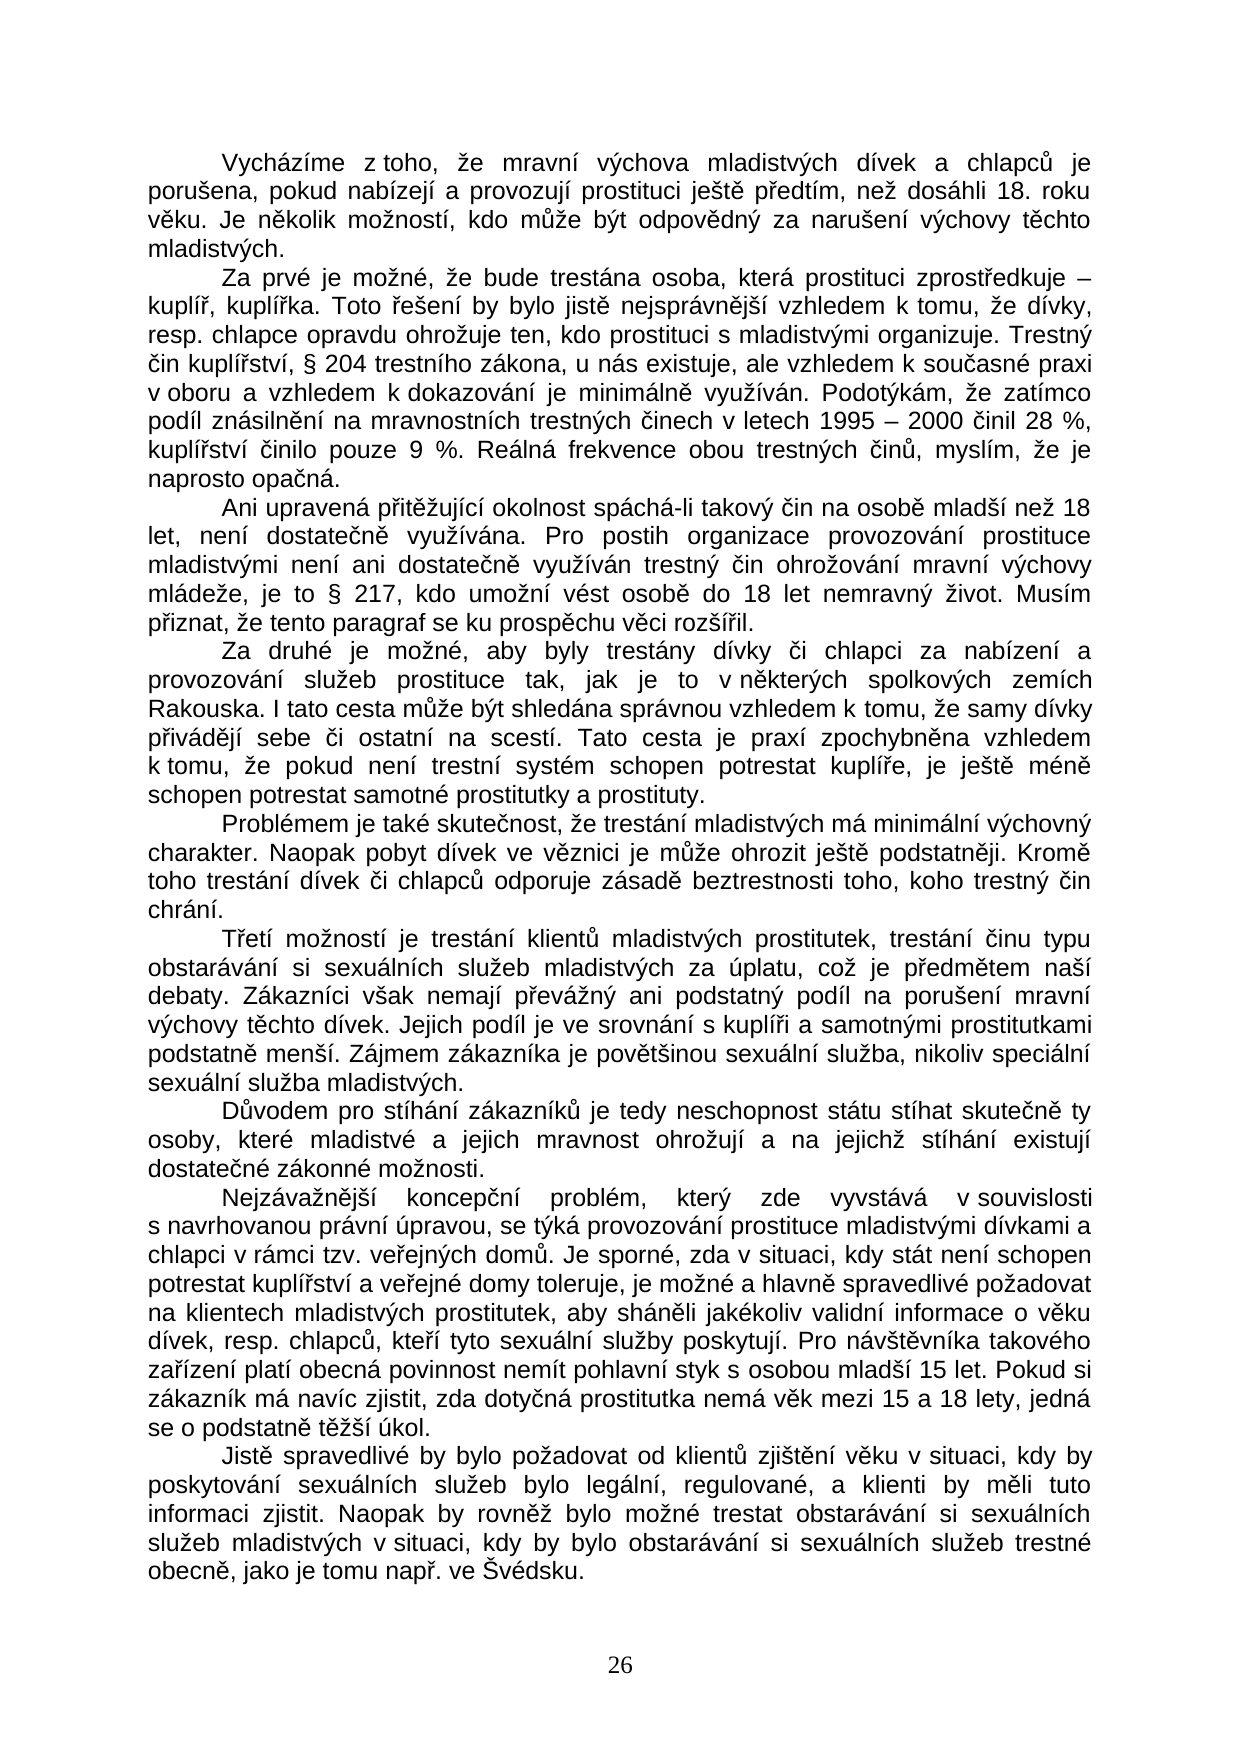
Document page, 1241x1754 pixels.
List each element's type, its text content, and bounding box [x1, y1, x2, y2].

text Ani upravená přitěžující okolnost spáchá-li takový čin na osobě mladší než 18 let, není dostatečně využívána. Pro postih organizace provozování prostituce mladistvými není ani dostatečně využíván trestný čin ohrožování mravní výchovy mládeže, je to § 217, kdo umožní vést osobě do 18 let nemravný život. Musím přiznat, že tento paragraf se ku prospěchu věci rozšířil. [148, 493, 1093, 636]
text Třetí možností je trestání klientů mladistvých prostitutek, trestání činu typu obstarávání si sexuálních služeb mladistvých za úplatu, což je předmětem naší debaty. Zákazníci však nemají převážný ani podstatný podíl na porušení mravní výchovy těchto dívek. Jejich podíl je ve srovnání s kuplíři a samotnými prostitutkami podstatně menší. Zájmem zákazníka je povětšinou sexuální služba, nikoliv speciální sexuální služba mladistvých. [148, 924, 1093, 1096]
text Nejzávažnější koncepční problém, který zde vyvstává v souvislosti s navrhovanou právní úpravou, se týká provozování prostituce mladistvými dívkami a chlapci v rámci tzv. veřejných domů. Je sporné, zda v situaci, kdy stát není schopen potrestat kuplířství a veřejné domy toleruje, je možné a hlavně spravedlivé požadovat na klientech mladistvých prostitutek, aby sháněli jakékoliv validní informace o věku dívek, resp. chlapců, kteří tyto sexuální služby poskytují. Pro návštěvníka takového zařízení platí obecná povinnost nemít pohlavní styk s osobou mladší 15 let. Pokud si zákazník má navíc zjistit, zda dotyčná prostitutka nemá věk mezi 15 a 18 lety, jedná se o podstatně těžší úkol. [148, 1183, 1093, 1441]
text Za druhé je možné, aby byly trestány dívky či chlapci za nabízení a provozování služeb prostituce tak, jak je to v některých spolkových zemích Rakouska. I tato cesta může být shledána správnou vzhledem k tomu, že samy dívky přivádějí sebe či ostatní na scestí. Tato cesta je praxí zpochybněna vzhledem k tomu, že pokud není trestní systém schopen potrestat kuplíře, je ještě méně schopen potrestat samotné prostitutky a prostituty. [148, 636, 1093, 809]
text Vycházíme z toho, že mravní výchova mladistvých dívek a chlapců je porušena, pokud nabízejí a provozují prostituci ještě předtím, než dosáhli 18. roku věku. Je několik možností, kdo může být odpovědný za narušení výchovy těchto mladistvých. [148, 148, 1093, 263]
text Důvodem pro stíhání zákazníků je tedy neschopnost státu stíhat skutečně ty osoby, které mladistvé a jejich mravnost ohrožují a na jejichž stíhání existují dostatečné zákonné možnosti. [148, 1096, 1093, 1183]
text Jistě spravedlivé by bylo požadovat od klientů zjištění věku v situaci, kdy by poskytování sexuálních služeb bylo legální, regulované, a klienti by měli tuto informaci zjistit. Naopak by rovněž bylo možné trestat obstarávání si sexuálních služeb mladistvých v situaci, kdy by bylo obstarávání si sexuálních služeb trestné obecně, jako je tomu např. ve Švédsku. [148, 1441, 1093, 1585]
text Za prvé je možné, že bude trestána osoba, která prostituci zprostředkuje – kuplíř, kuplířka. Toto řešení by bylo jistě nejsprávnější vzhledem k tomu, že dívky, resp. chlapce opravdu ohrožuje ten, kdo prostituci s mladistvými organizuje. Trestný čin kuplířství, § 204 trestního zákona, u nás existuje, ale vzhledem k současné praxi v oboru a vzhledem k dokazování je minimálně využíván. Podotýkám, že zatímco podíl znásilnění na mravnostních trestných činech v letech 1995 – 2000 činil 28 %, kuplířství činilo pouze 9 %. Reálná frekvence obou trestných činů, myslím, že je naprosto opačná. [148, 263, 1093, 493]
text Problémem je také skutečnost, že trestání mladistvých má minimální výchovný charakter. Naopak pobyt dívek ve věznici je může ohrozit ještě podstatněji. Kromě toho trestání dívek či chlapců odporuje zásadě beztrestnosti toho, koho trestný čin chrání. [148, 809, 1093, 924]
